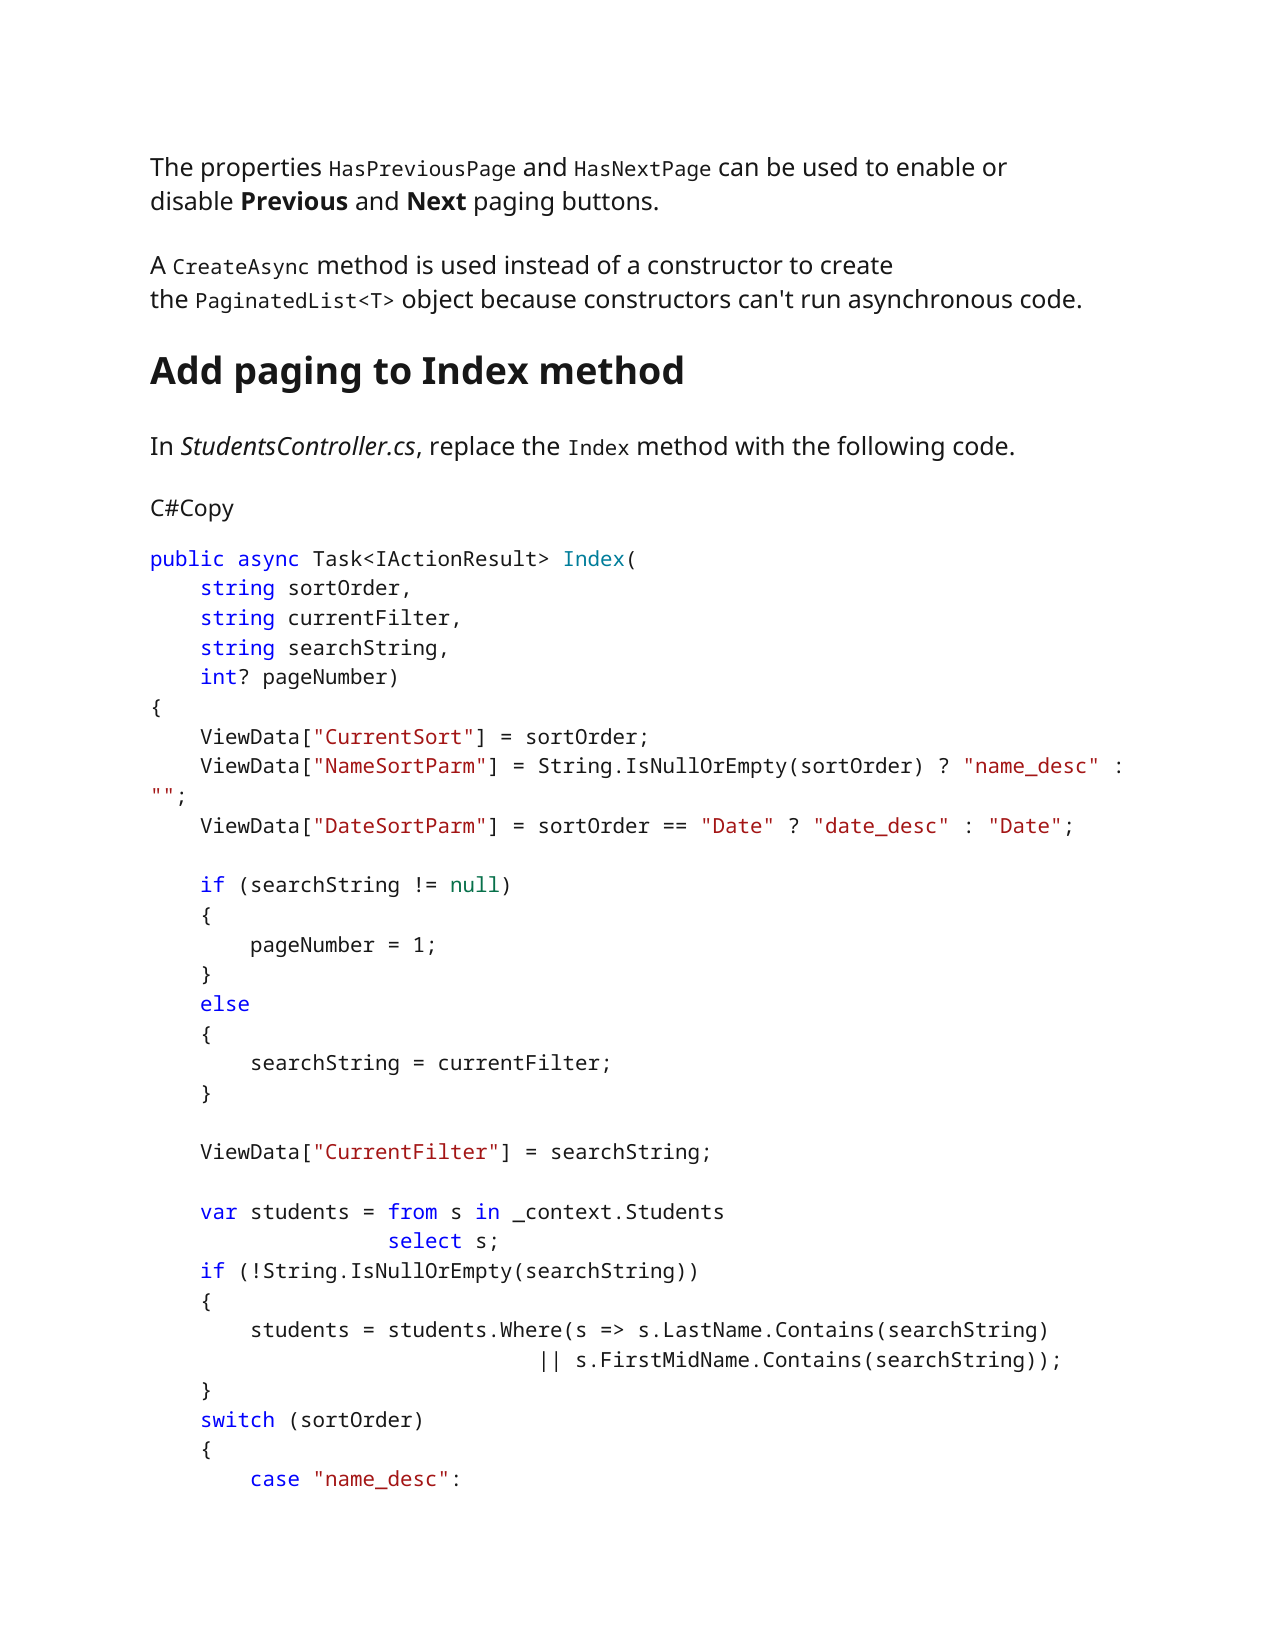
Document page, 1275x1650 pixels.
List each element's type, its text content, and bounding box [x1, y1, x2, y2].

text students = students.Where(s => s.LastName.Contains(searchString) [150, 1314, 1125, 1344]
text if (searchString != null) [150, 869, 1125, 899]
text switch (sortOrder) [150, 1403, 1125, 1433]
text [150, 150, 1125, 218]
text { [150, 899, 1125, 928]
text { [150, 691, 1125, 721]
text if (!String.IsNullOrEmpty(searchString)) [150, 1255, 1125, 1285]
text { [150, 1285, 1125, 1314]
text In StudentsController.cs, replace the Index method with the following code. [150, 429, 1125, 463]
text || s.FirstMidName.Contains(searchString)); [150, 1344, 1125, 1374]
text case "name_desc": [150, 1463, 1125, 1492]
text } [150, 1374, 1125, 1403]
text int? pageNumber) [150, 661, 1125, 691]
text else [150, 988, 1125, 1017]
text string currentFilter, [150, 602, 1125, 632]
text public async Task<IActionResult> Index( [150, 542, 1125, 572]
subtitle Add paging to Index method [150, 344, 1125, 396]
text pageNumber = 1; [150, 928, 1125, 958]
text } [150, 1077, 1125, 1107]
text string searchString, [150, 632, 1125, 661]
text var students = from s in _context.Students [150, 1196, 1125, 1225]
text searchString = currentFilter; [150, 1047, 1125, 1077]
text C#Copy [150, 492, 1125, 523]
text { [150, 1017, 1125, 1047]
text ViewData["DateSortParm"] = sortOrder == "Date" ? "date_desc" : "Date"; [150, 810, 1125, 839]
text string sortOrder, [150, 572, 1125, 602]
text } [150, 958, 1125, 988]
text ViewData["CurrentFilter"] = searchString; [150, 1136, 1125, 1166]
text A CreateAsync method is used instead of a constructor to create the PaginatedList<T> object because constructors can't run asynchronous code. [150, 247, 1125, 315]
text { [150, 1433, 1125, 1463]
text select s; [150, 1225, 1125, 1255]
text ViewData["NameSortParm"] = String.IsNullOrEmpty(sortOrder) ? "name_desc" : ""; [150, 750, 1125, 810]
text ViewData["CurrentSort"] = sortOrder; [150, 721, 1125, 750]
